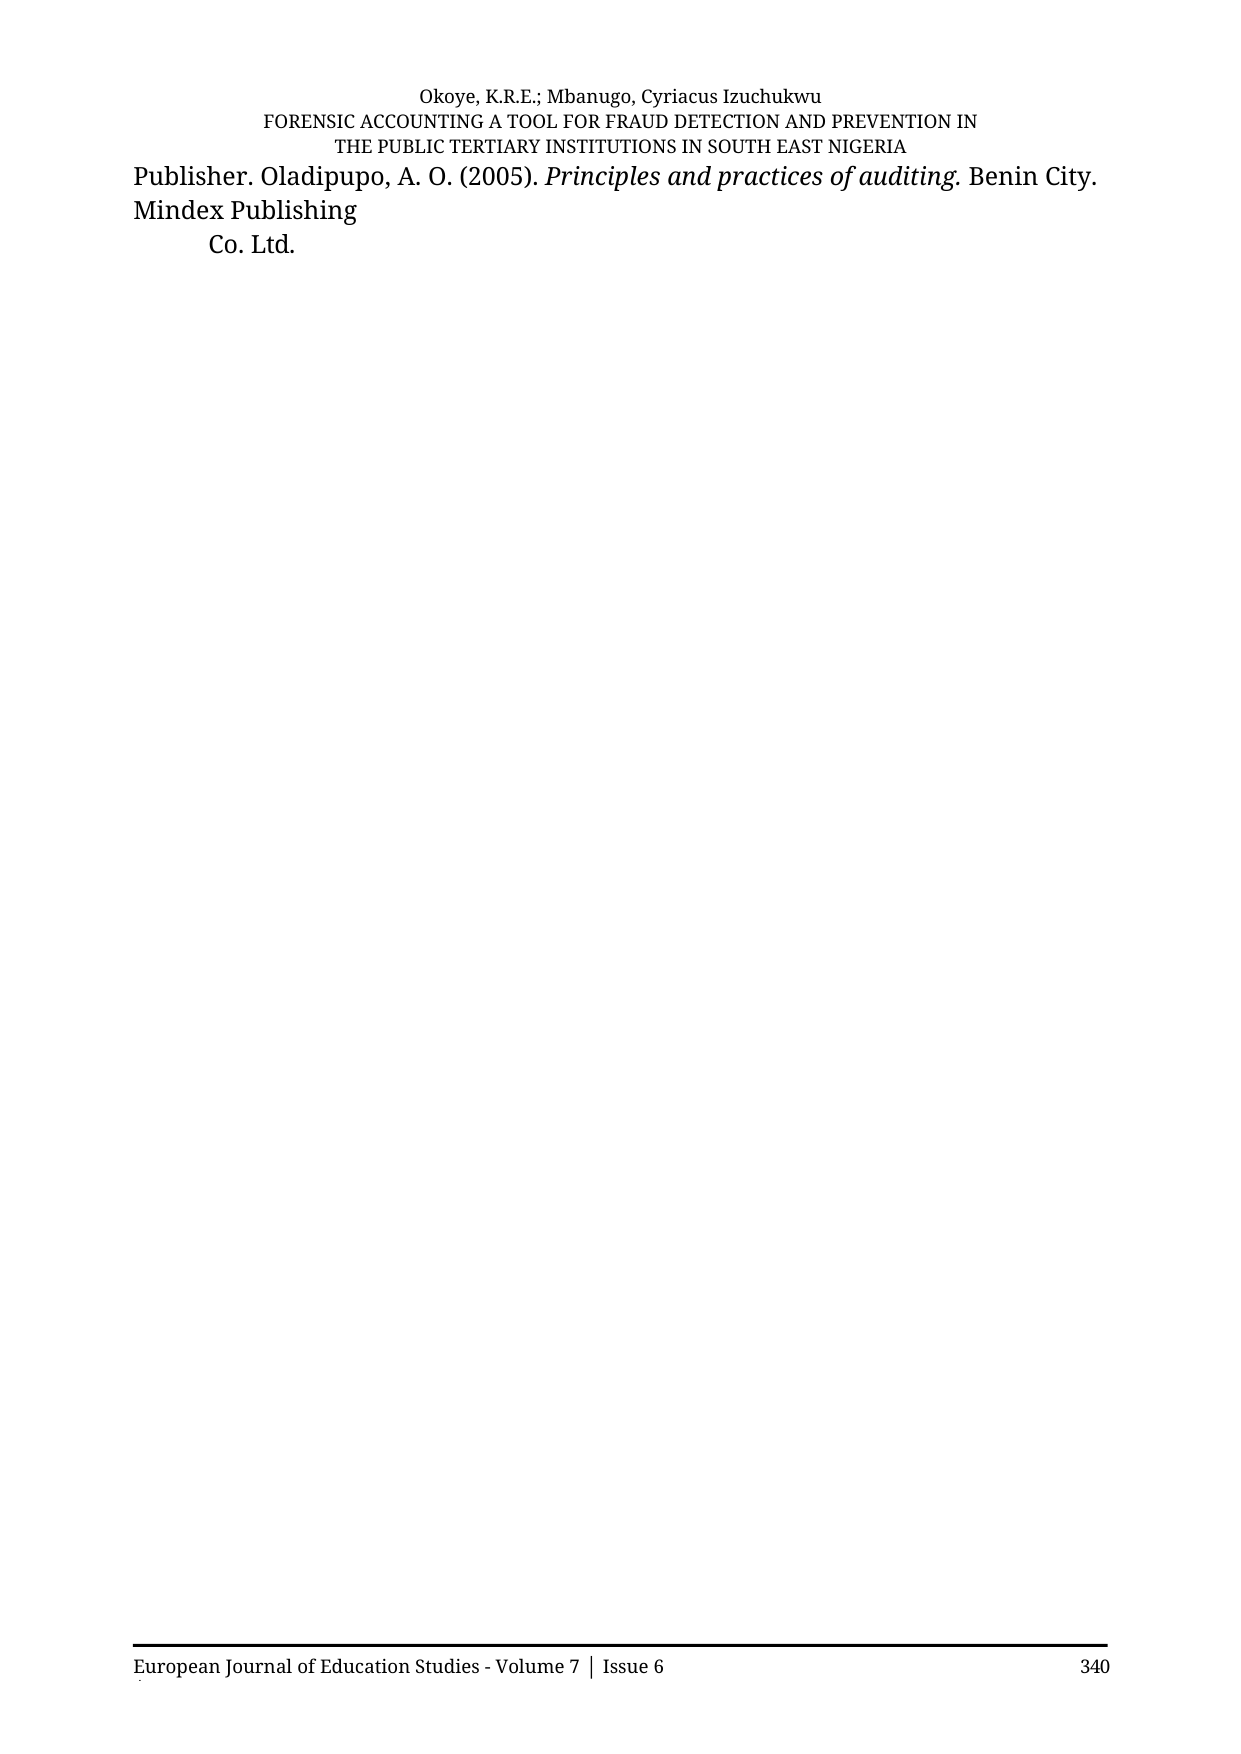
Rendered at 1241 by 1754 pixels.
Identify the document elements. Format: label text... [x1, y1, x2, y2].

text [133, 158, 1122, 226]
text Co. Ltd. [208, 227, 1122, 261]
